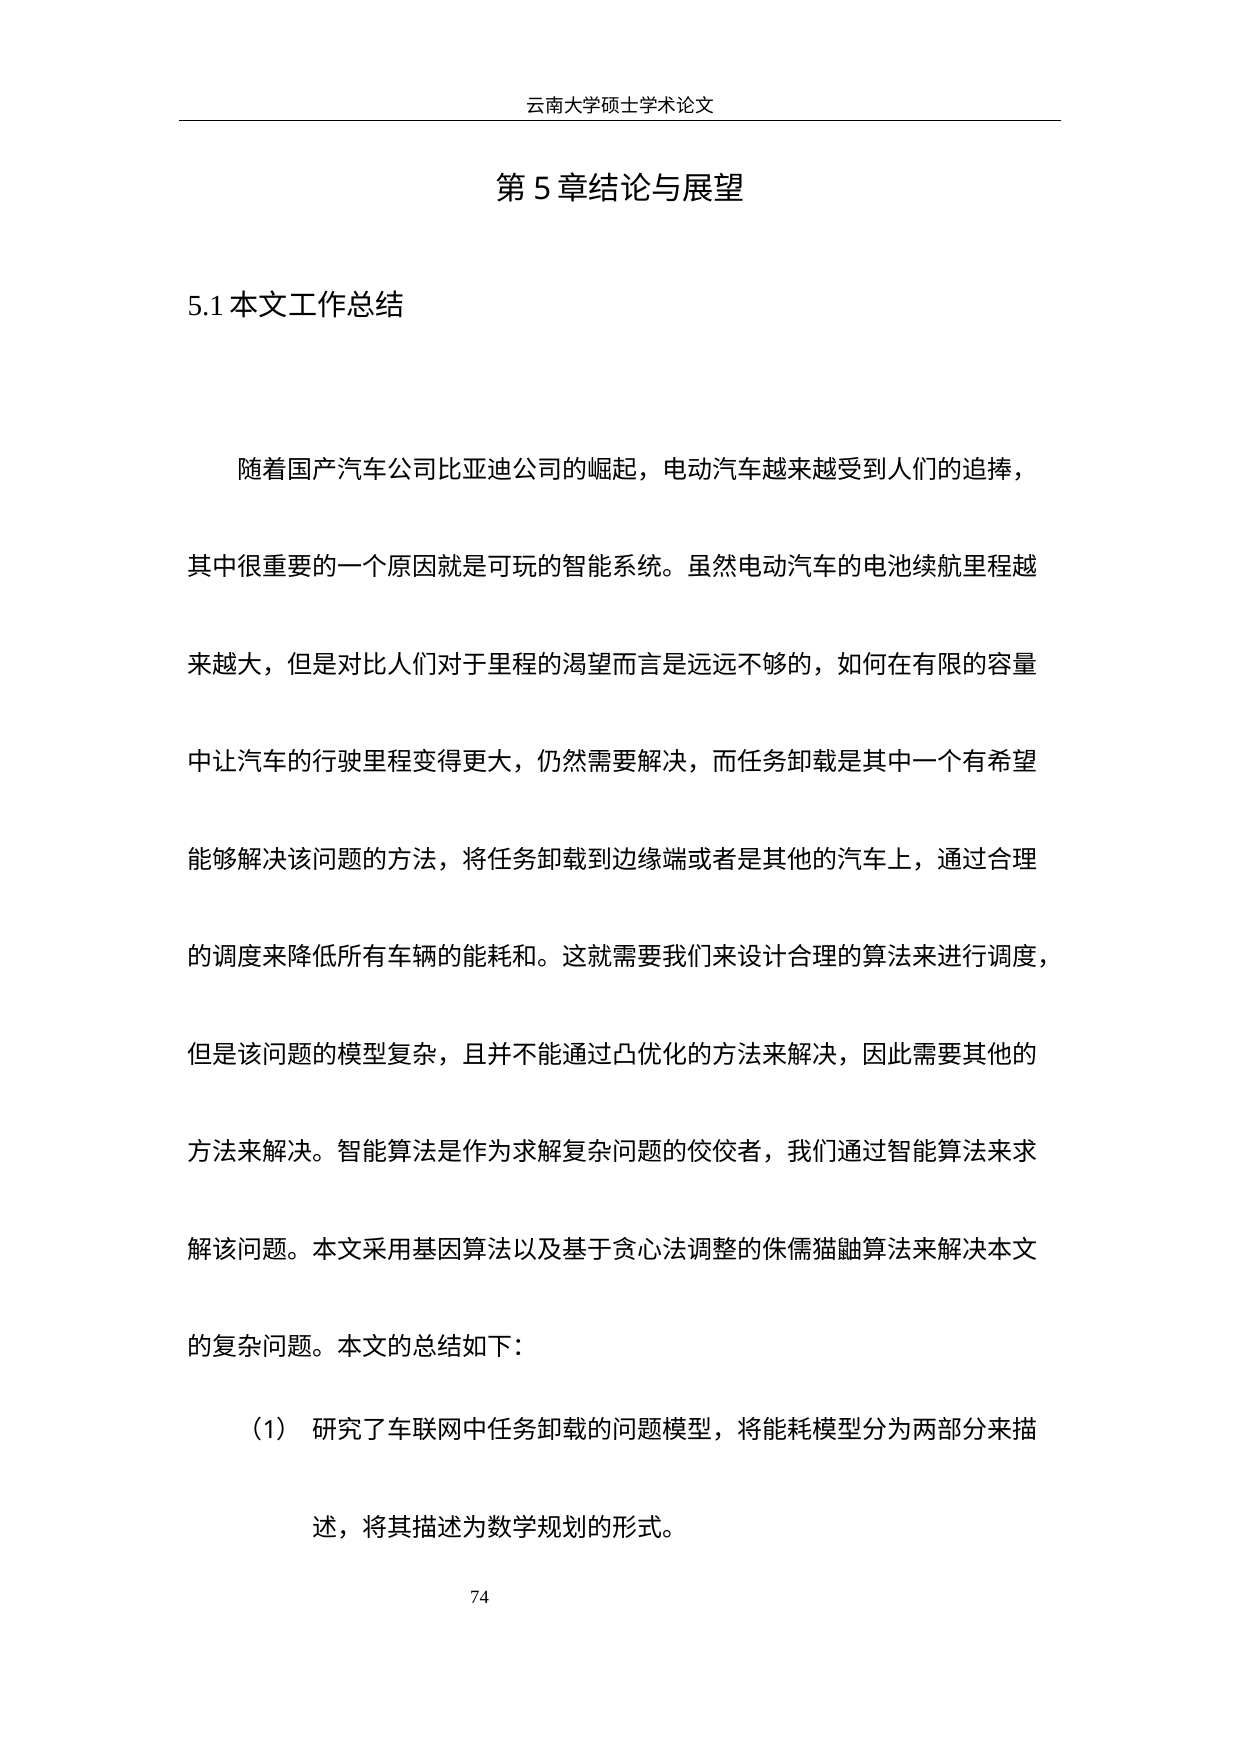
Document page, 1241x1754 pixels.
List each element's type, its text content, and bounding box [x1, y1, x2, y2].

subtitle 5.1本文工作总结 [187, 270, 1053, 335]
text 随着国产汽车公司比亚迪公司的崛起，电动汽车越来越受到人们的追捧，其中很重要的一个原因就是可玩的智能系统。虽然电动汽车的电池续航里程越来越大，但是对比人们对于里程的渴望而言是远远不够的，如何在有限的容量中让汽车的行驶里程变得更大，仍然需要解决，而任务卸载是其中一个有希望能够解决该问题的方法，将任务卸载到边缘端或者是其他的汽车上，通过合理的调度来降低所有车辆的能耗和。这就需要我们来设计合理的算法来进行调度，但是该问题的模型复杂，且并不能通过凸优化的方法来解决，因此需要其他的方法来解决。智能算法是作为求解复杂问题的佼佼者，我们通过智能算法来求解该问题。本文采用基因算法以及基于贪心法调整的侏儒猫鼬算法来解决本文的复杂问题。本文的总结如下： [187, 435, 1053, 1377]
list 研究了车联网中任务卸载的问题模型，将能耗模型分为两部分来描述，将其描述为数学规划的形式。 [237, 1395, 1053, 1558]
subtitle 第5章结论与展望 [187, 153, 1053, 218]
